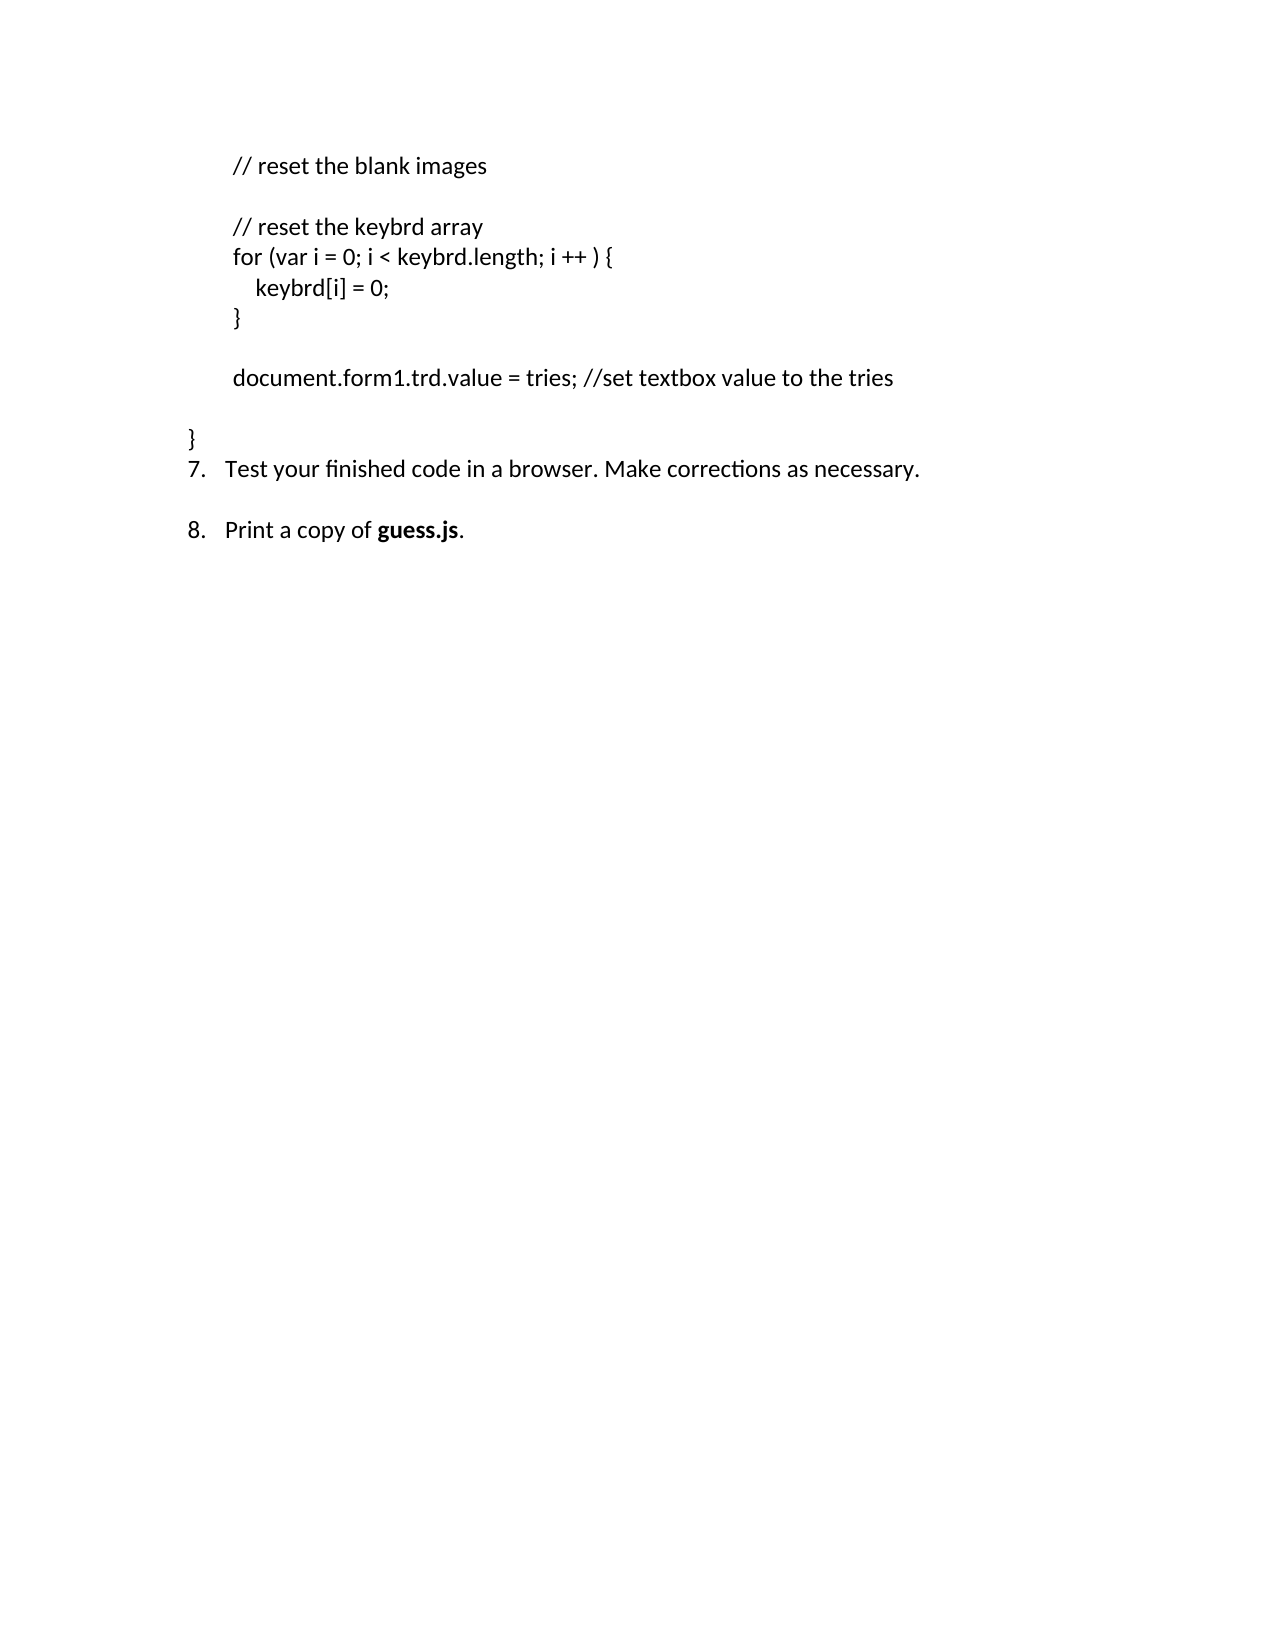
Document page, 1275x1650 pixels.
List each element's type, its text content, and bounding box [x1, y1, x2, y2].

text // reset the blank images [187, 150, 1087, 181]
text } [187, 303, 1087, 333]
list Test your finished code in a browser. Make corrections as necessary. [187, 453, 1087, 484]
list Print a copy of guess.js. [187, 514, 1087, 545]
text // reset the keybrd array [187, 211, 1087, 242]
text } [187, 423, 1087, 453]
text document.form1.trd.value = tries; //set textbox value to the tries [187, 362, 1087, 392]
text for (var i = 0; i < keybrd.length; i ++ ) { [187, 242, 1087, 272]
text keybrd[i] = 0; [187, 272, 1087, 303]
